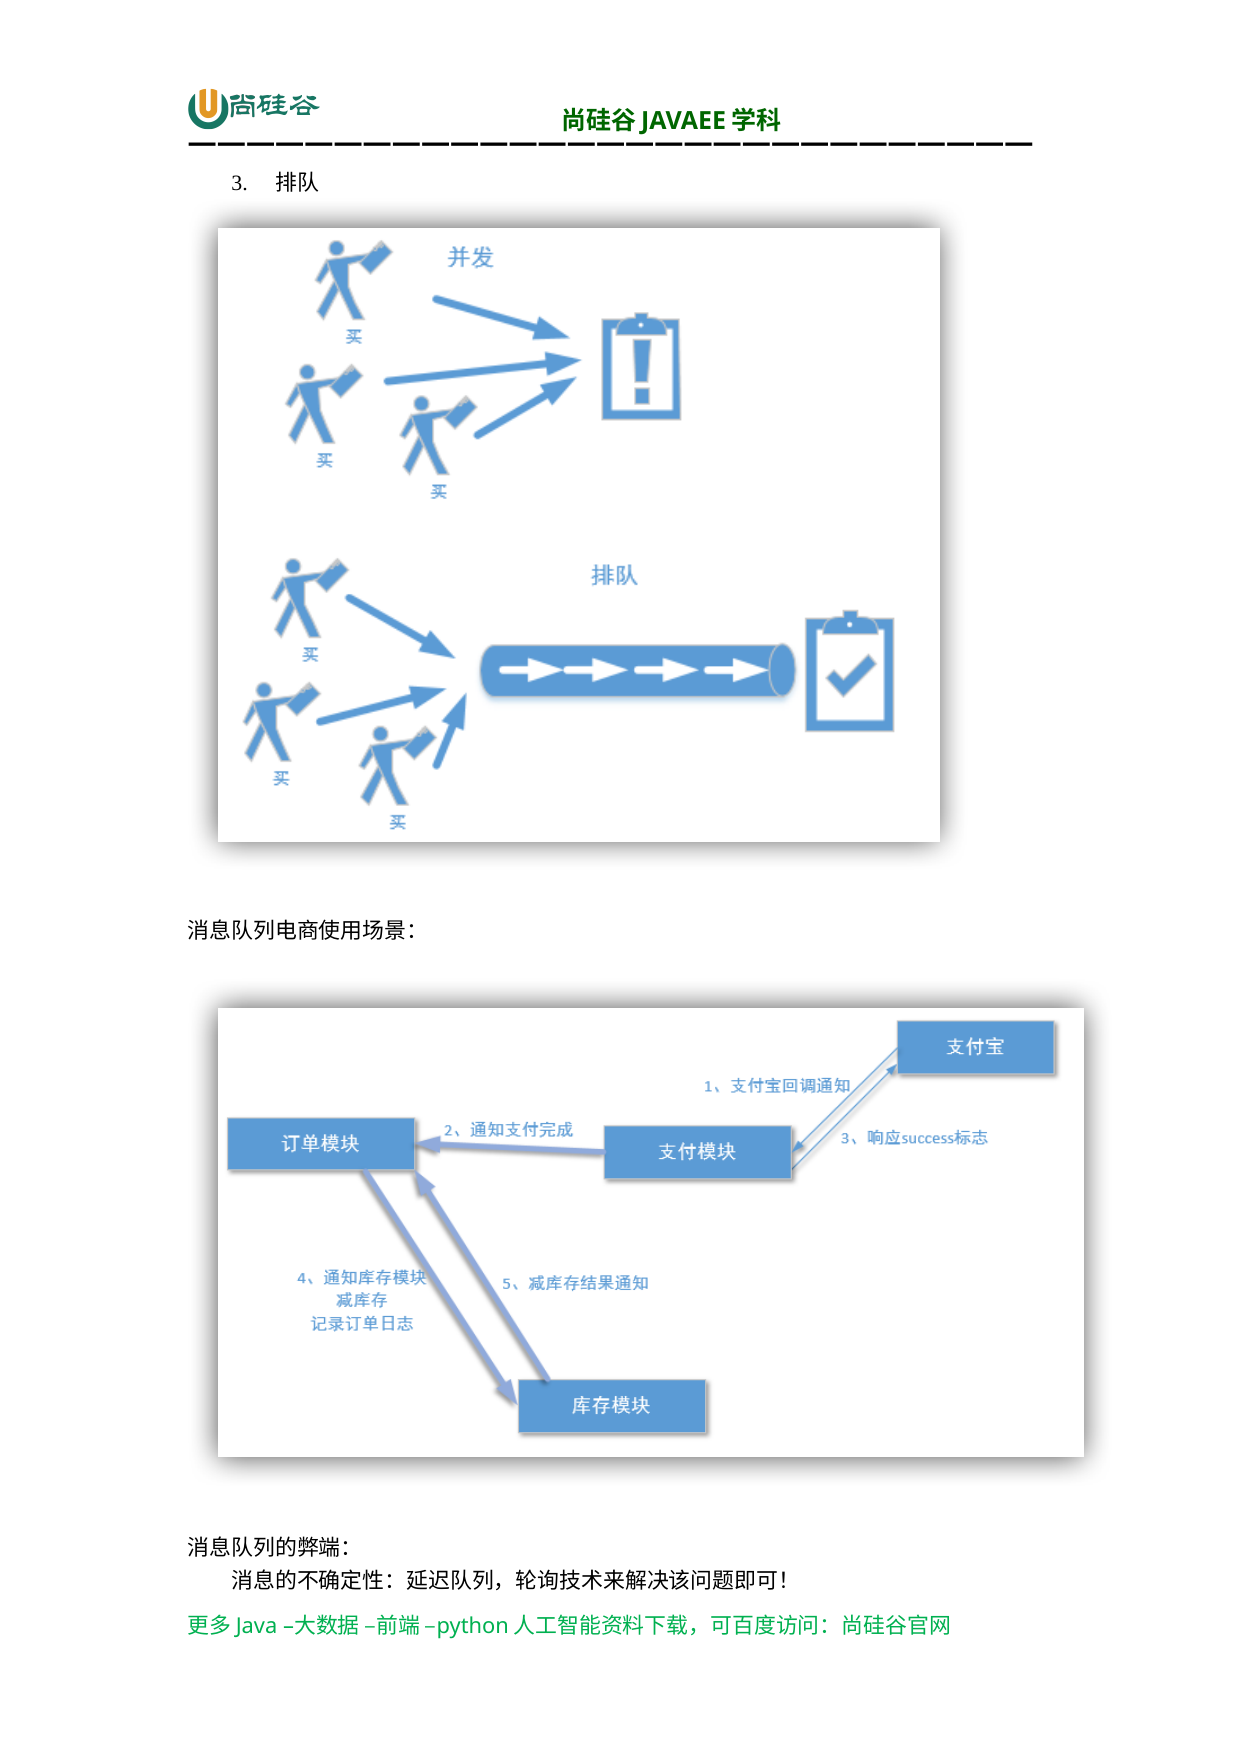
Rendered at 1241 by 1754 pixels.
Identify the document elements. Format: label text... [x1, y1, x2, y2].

picture [187, 88, 321, 130]
text 消息的不确定性：延迟队列，轮询技术来解决该问题即可！ [187, 1562, 1053, 1595]
picture [218, 228, 940, 842]
list 排队 [231, 165, 1053, 197]
text 消息队列的弊端： [187, 1530, 1053, 1562]
picture [218, 1008, 1084, 1457]
text 消息队列电商使用场景： [187, 912, 1053, 945]
